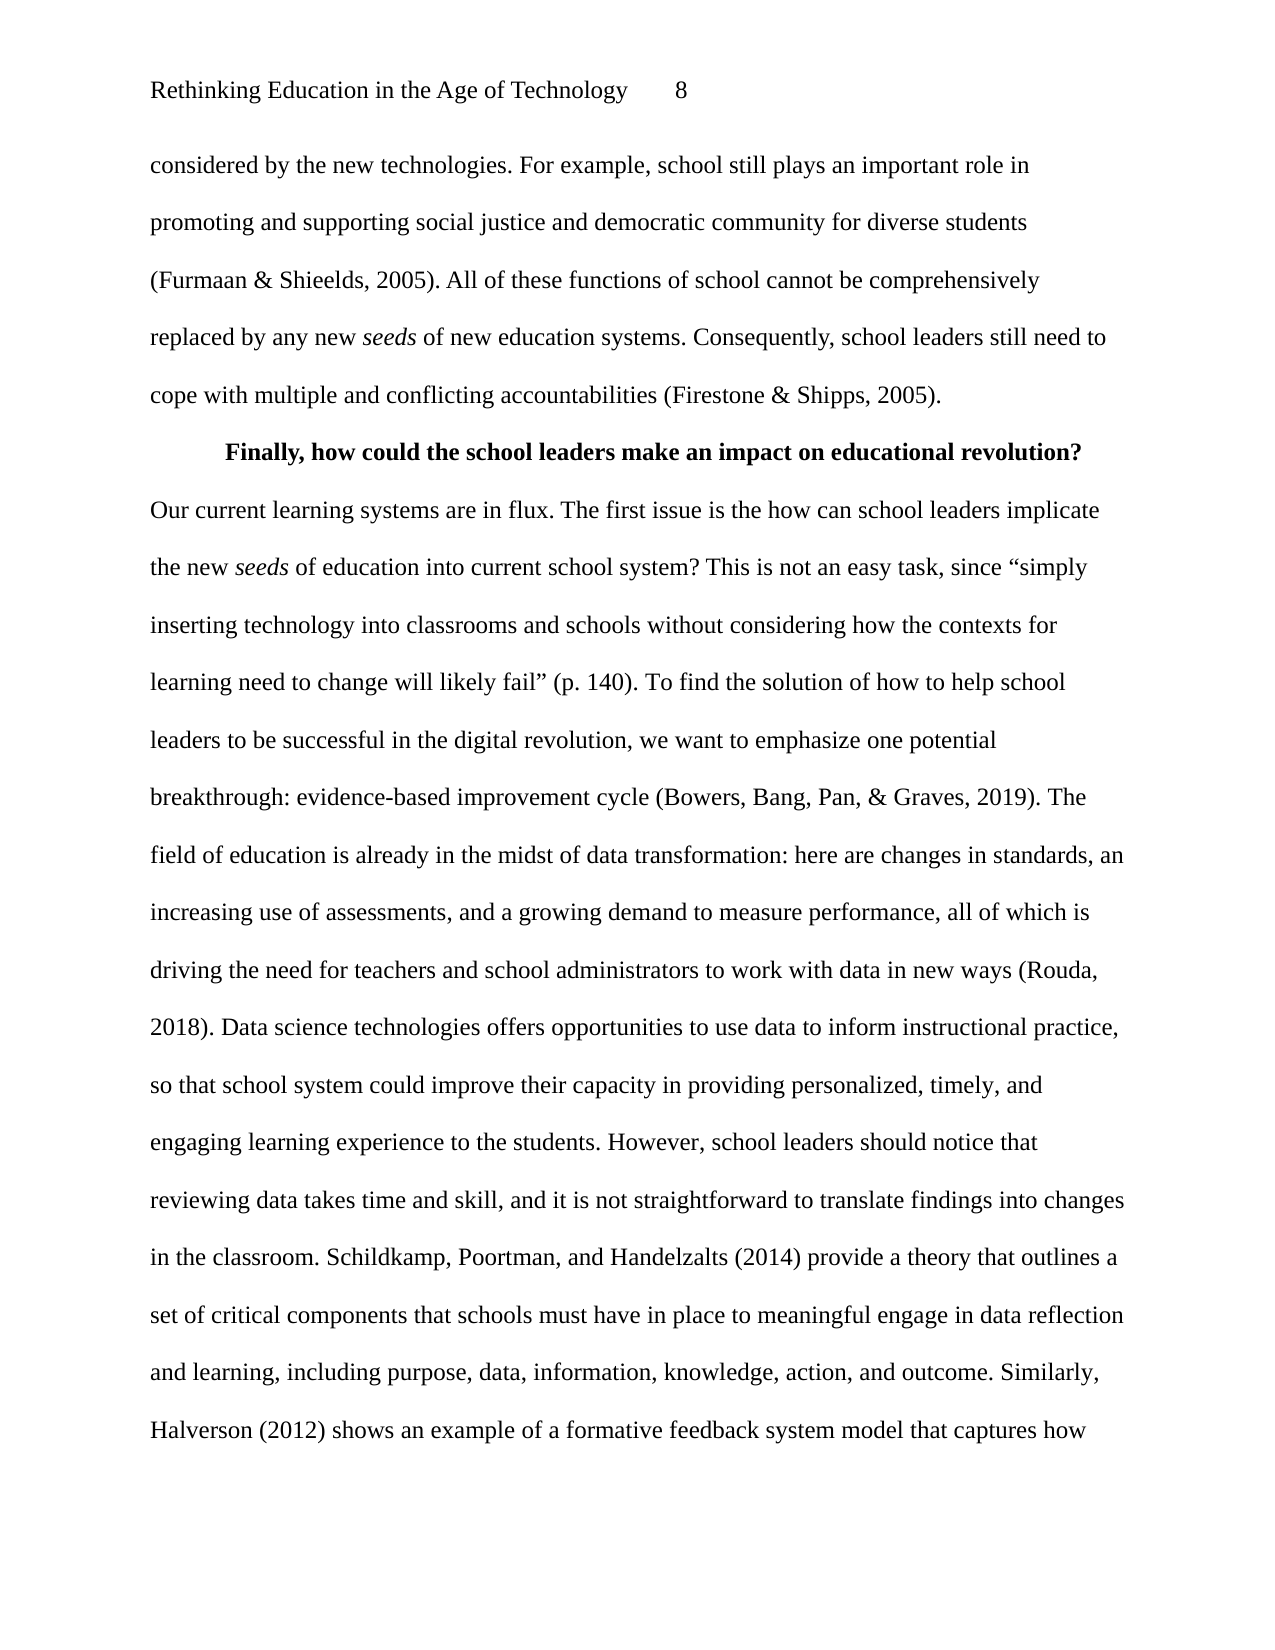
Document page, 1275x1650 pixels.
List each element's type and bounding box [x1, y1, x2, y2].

text [150, 150, 1125, 409]
text [150, 437, 1125, 1444]
